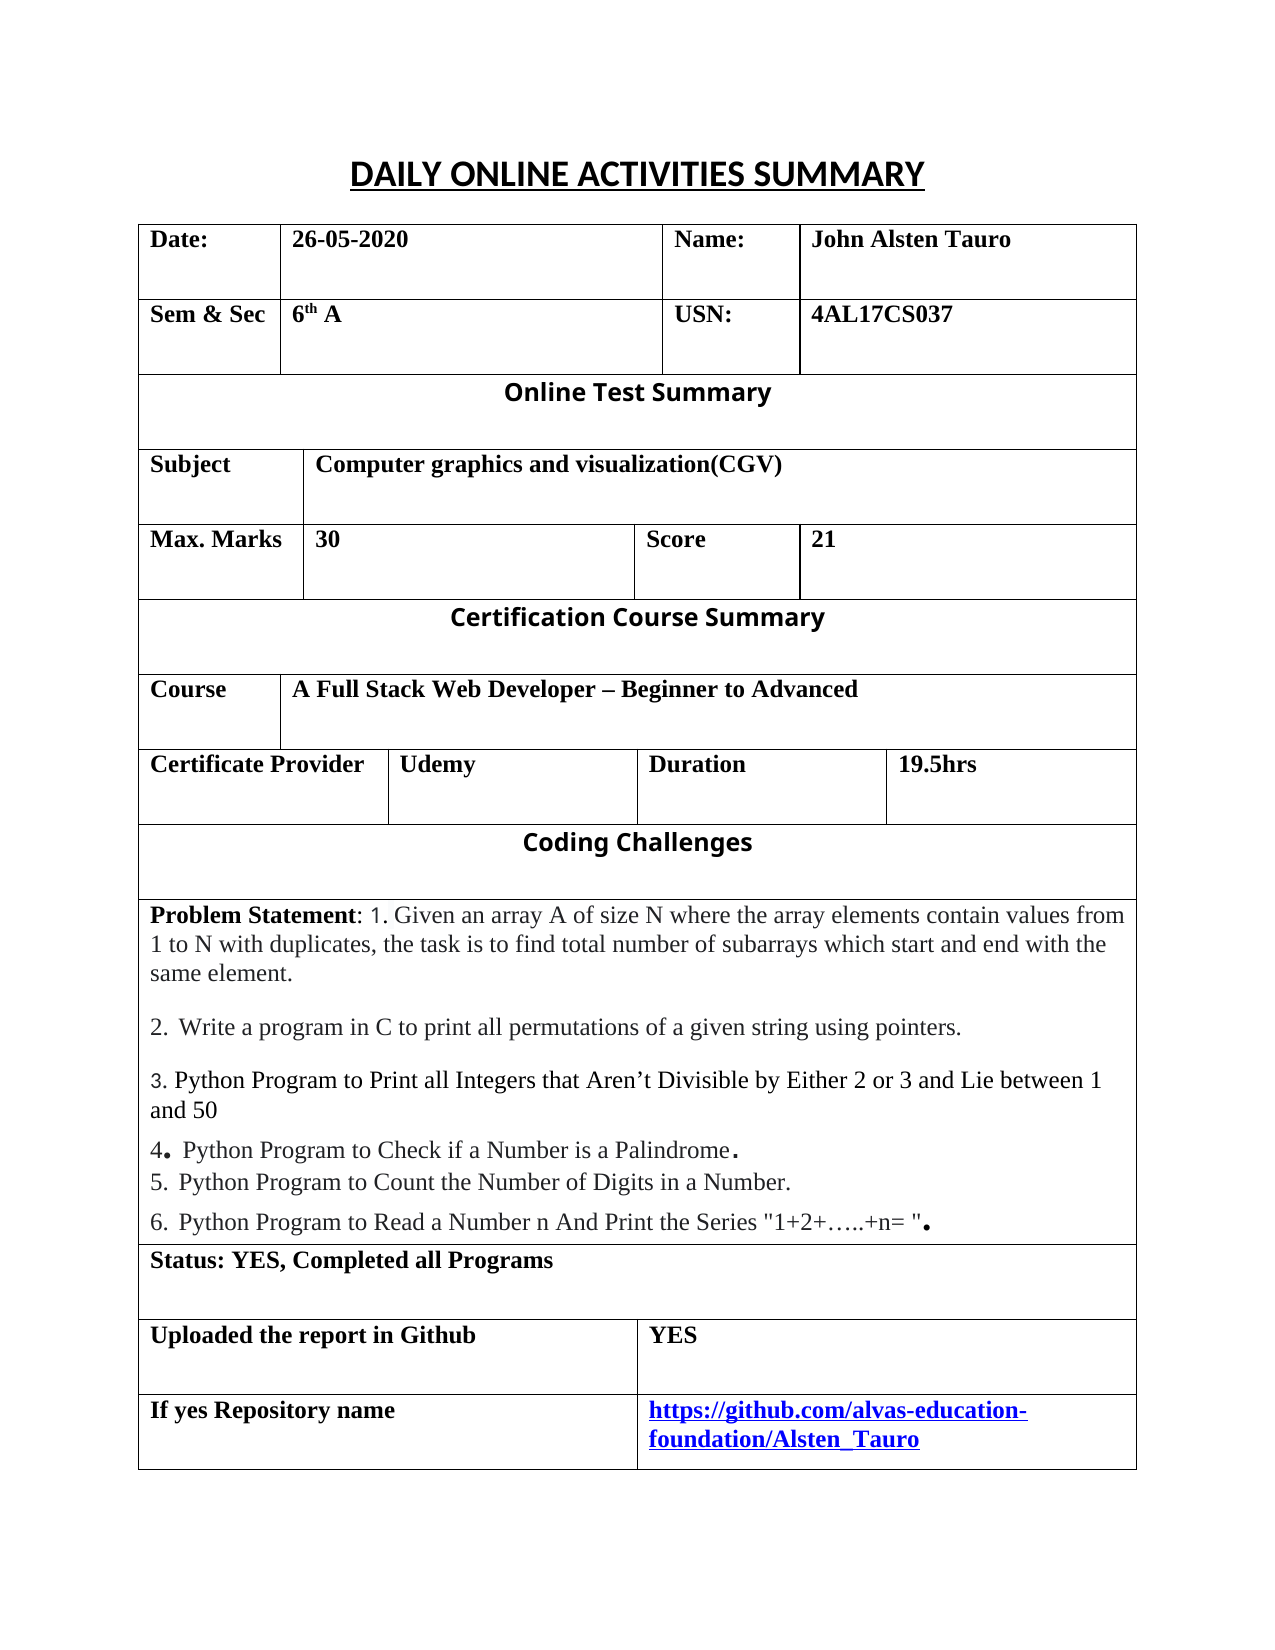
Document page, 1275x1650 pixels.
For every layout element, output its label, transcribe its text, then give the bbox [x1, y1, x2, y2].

table_cell Certificate Provider [139, 750, 388, 823]
table_cell If yes Repository name [139, 1395, 637, 1469]
table_header John Alsten Tauro [801, 225, 1136, 298]
table_cell 19.5hrs [887, 750, 1136, 823]
table_cell Computer graphics and visualization(CGV) [304, 450, 1136, 523]
table_cell Uploaded the report in Github [139, 1320, 637, 1394]
table_cell Duration [638, 750, 886, 823]
table_cell Max. Marks [139, 525, 303, 598]
table_header Date: [139, 225, 280, 298]
table_cell USN: [663, 300, 799, 373]
table_cell Sem & Sec [139, 300, 280, 373]
table_cell Udemy [389, 750, 637, 823]
table_cell 4AL17CS037 [801, 300, 1136, 373]
table_cell Course [139, 675, 280, 748]
table_cell https://github.com/alvas-education-foundation/Alsten_Tauro [638, 1395, 1136, 1469]
table_cell A Full Stack Web Developer – Beginner to Advanced [281, 675, 1136, 748]
table_cell 30 [304, 525, 634, 598]
table_cell Score [635, 525, 799, 598]
table_cell Subject [139, 450, 303, 523]
table_cell 6th A [281, 300, 662, 373]
table_header 26-05-2020 [281, 225, 662, 298]
table_header Name: [663, 225, 799, 298]
table_cell Problem Statement: 1. Given an array A of size N where the array elements contain values from 1 to N with duplicates, the task is to find total number of subarrays which start and end with the same element. 2. Write a program in C to print all permutations of a given string using pointers. 3. Python Program to Print all Integers that Aren’t Divisible by Either 2 or 3 and Lie between 1 and 50 4. Python Program to Check if a Number is a Palindrome. 5. Python Program to Count the Number of Digits in a Number. 6. Python Program to Read a Number n And Print the Series "1+2+…..+n= ". [139, 900, 1136, 1244]
table_cell Coding Challenges [139, 825, 1136, 898]
table_cell Certification Course Summary [139, 600, 1136, 673]
text DAILY ONLINE ACTIVITIES SUMMARY [150, 150, 1125, 196]
table_cell 21 [801, 525, 1136, 598]
table_cell Online Test Summary [139, 375, 1136, 448]
table_cell YES [638, 1320, 1136, 1394]
table_cell Status: YES, Completed all Programs [139, 1245, 1136, 1319]
